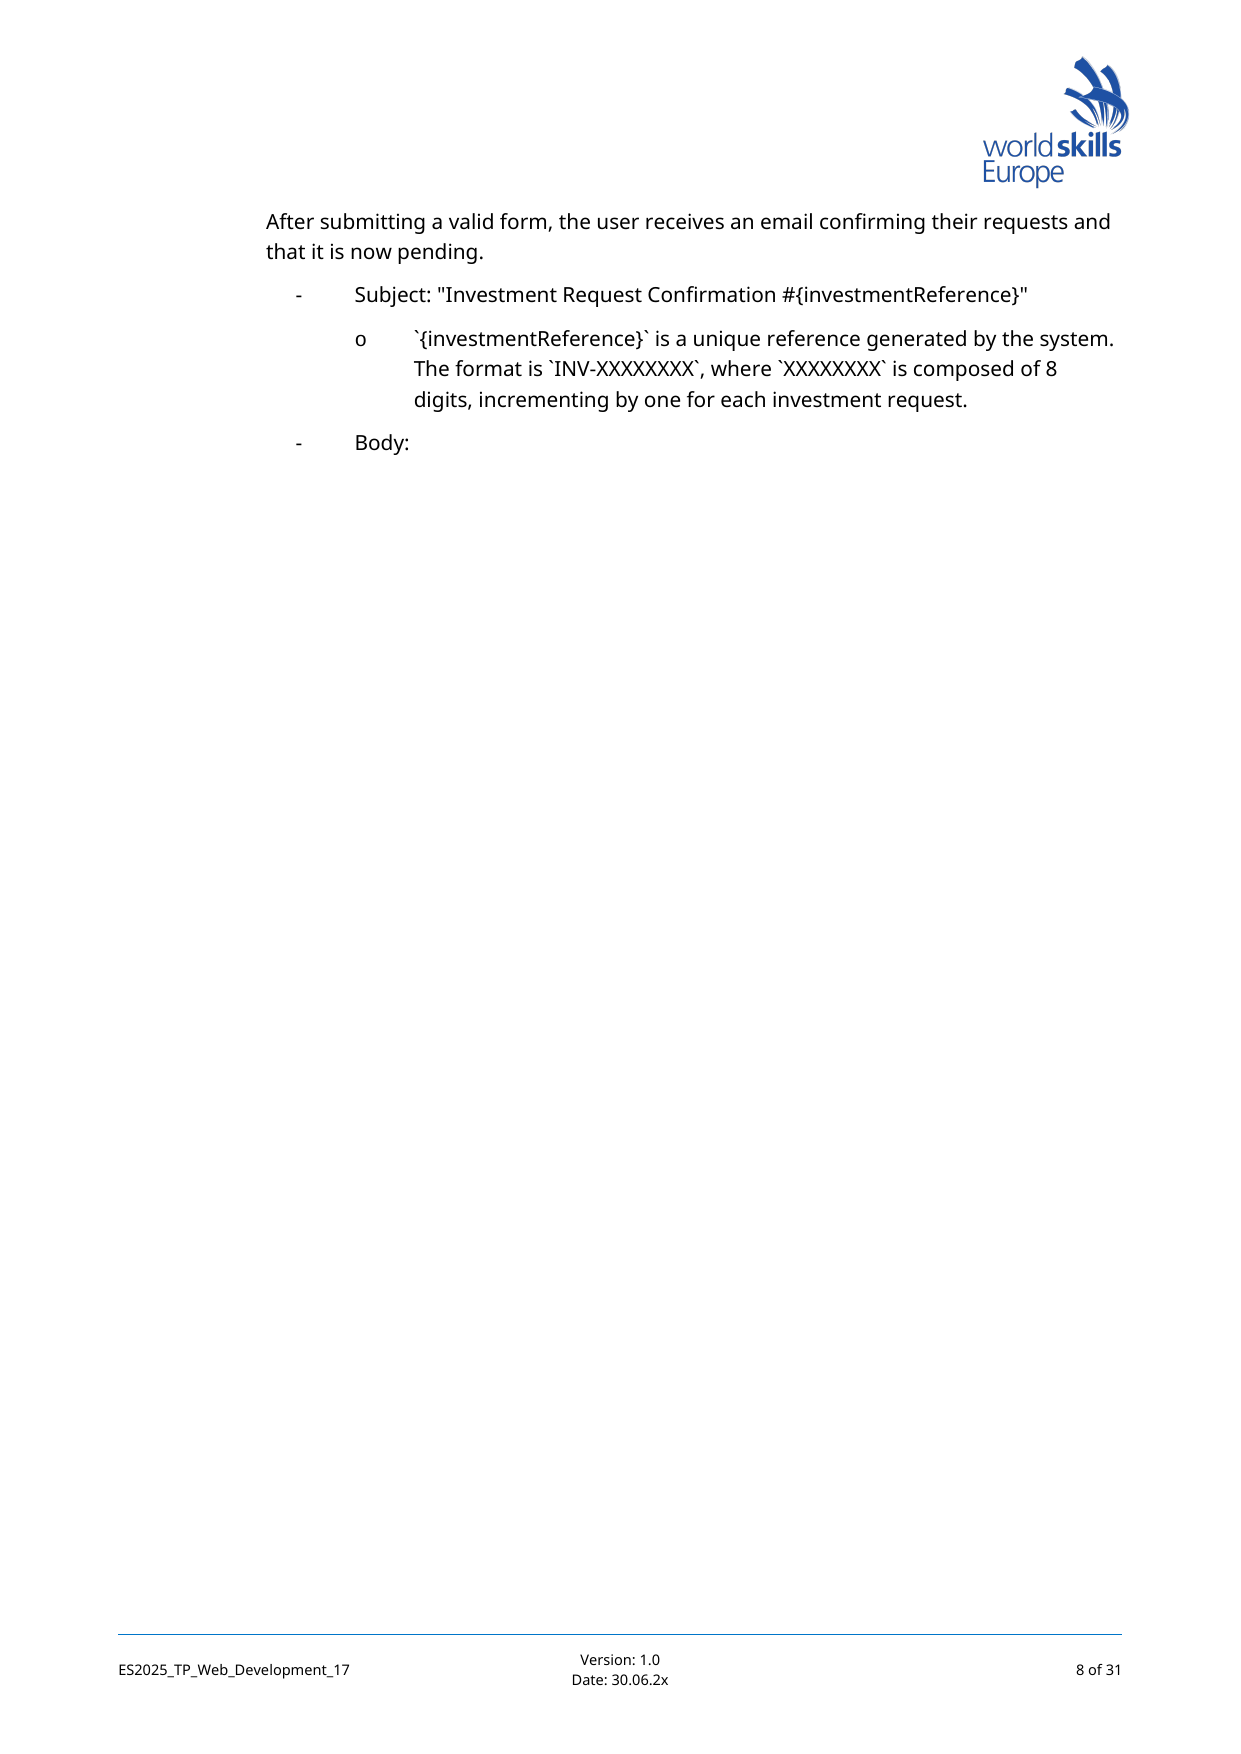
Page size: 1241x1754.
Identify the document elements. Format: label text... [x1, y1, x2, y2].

list Subject: "Investment Request Confirmation #{investmentReference}" [295, 281, 1122, 309]
list `{investmentReference}` is a unique reference generated by the system. The format is `INV-XXXXXXXX`, where `XXXXXXXX` is composed of 8 digits, incrementing by one for each investment request. [354, 324, 1122, 413]
picture [967, 40, 1145, 204]
list Body: [295, 428, 1122, 457]
text After submitting a valid form, the user receives an email confirming their requests and that it is now pending. [266, 207, 1122, 266]
